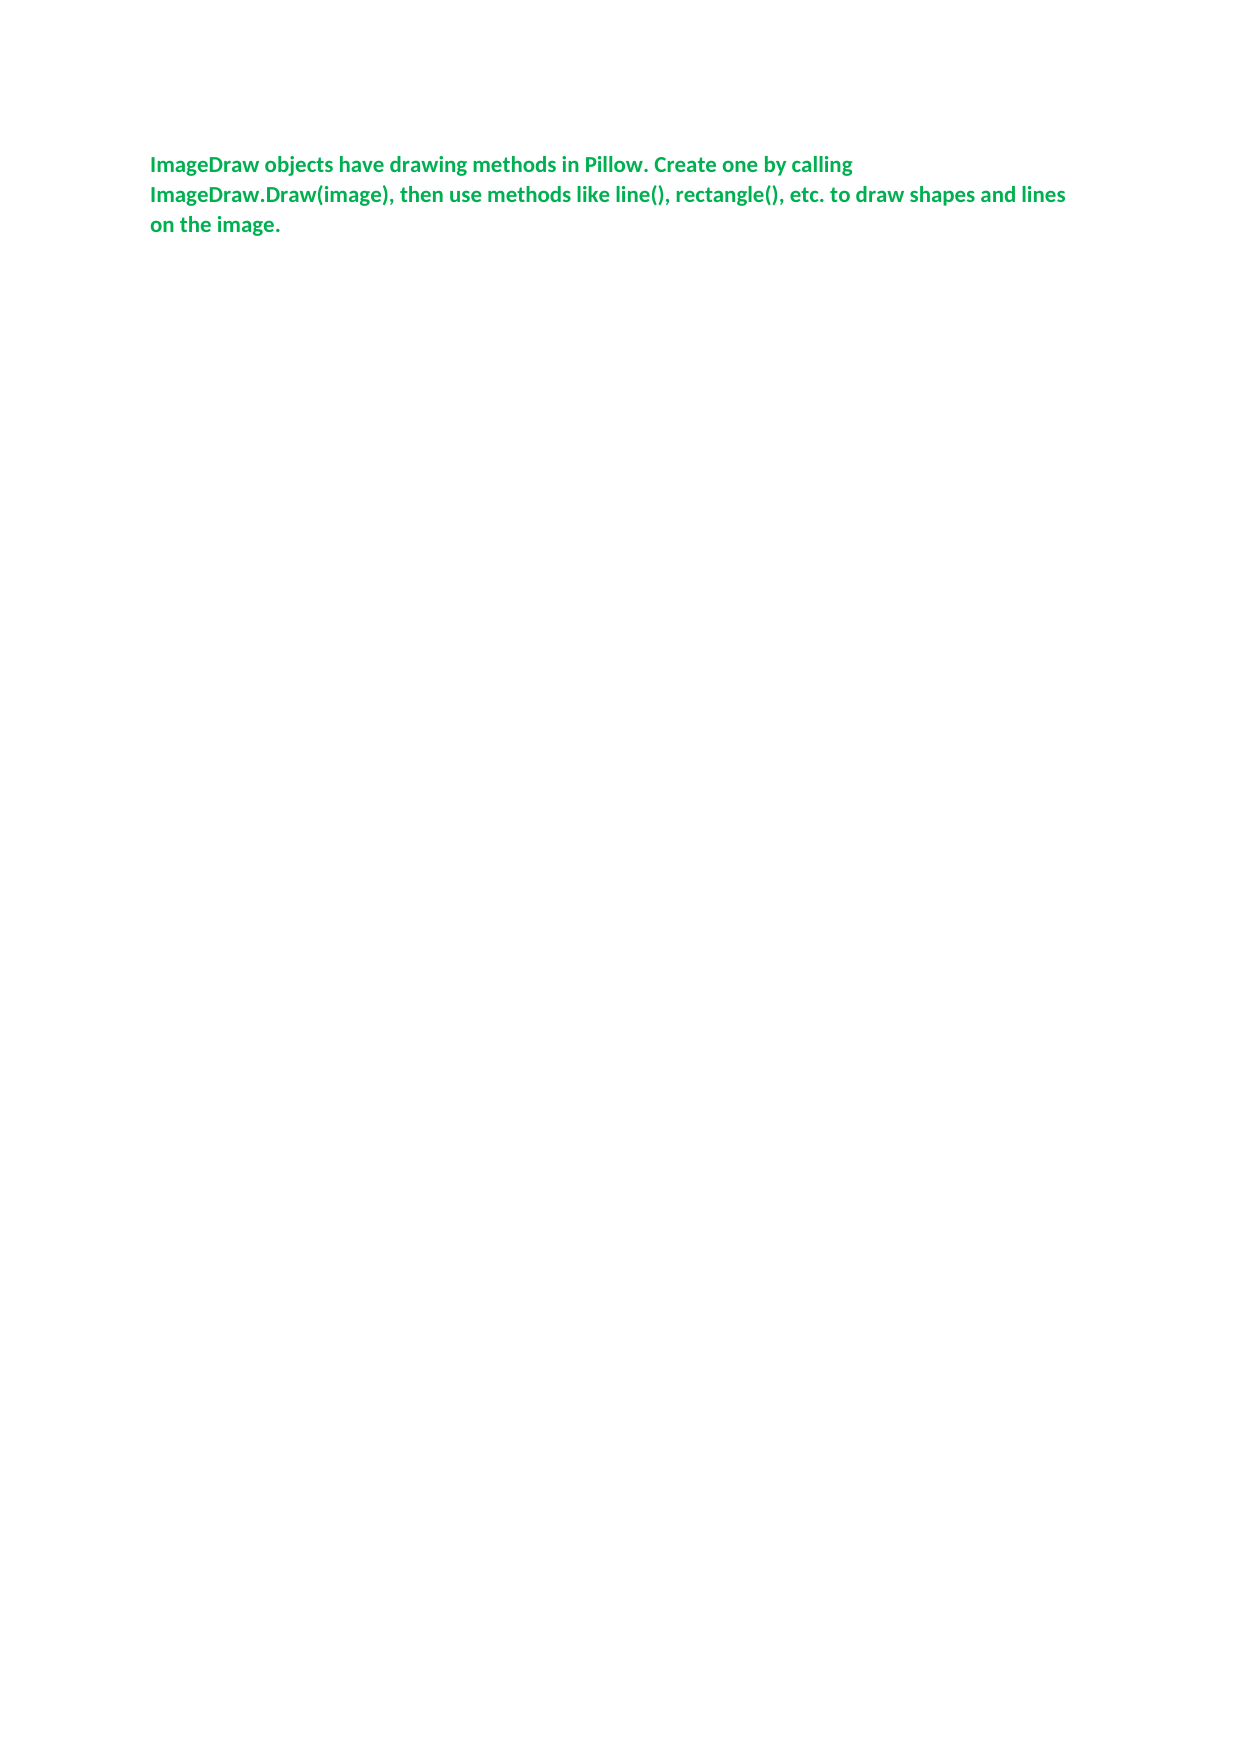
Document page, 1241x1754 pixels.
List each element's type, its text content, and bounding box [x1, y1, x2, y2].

text ImageDraw objects have drawing methods in Pillow. Create one by calling ImageDraw.Draw(image), then use methods like line(), rectangle(), etc. to draw shapes and lines on the image. [150, 150, 1090, 238]
